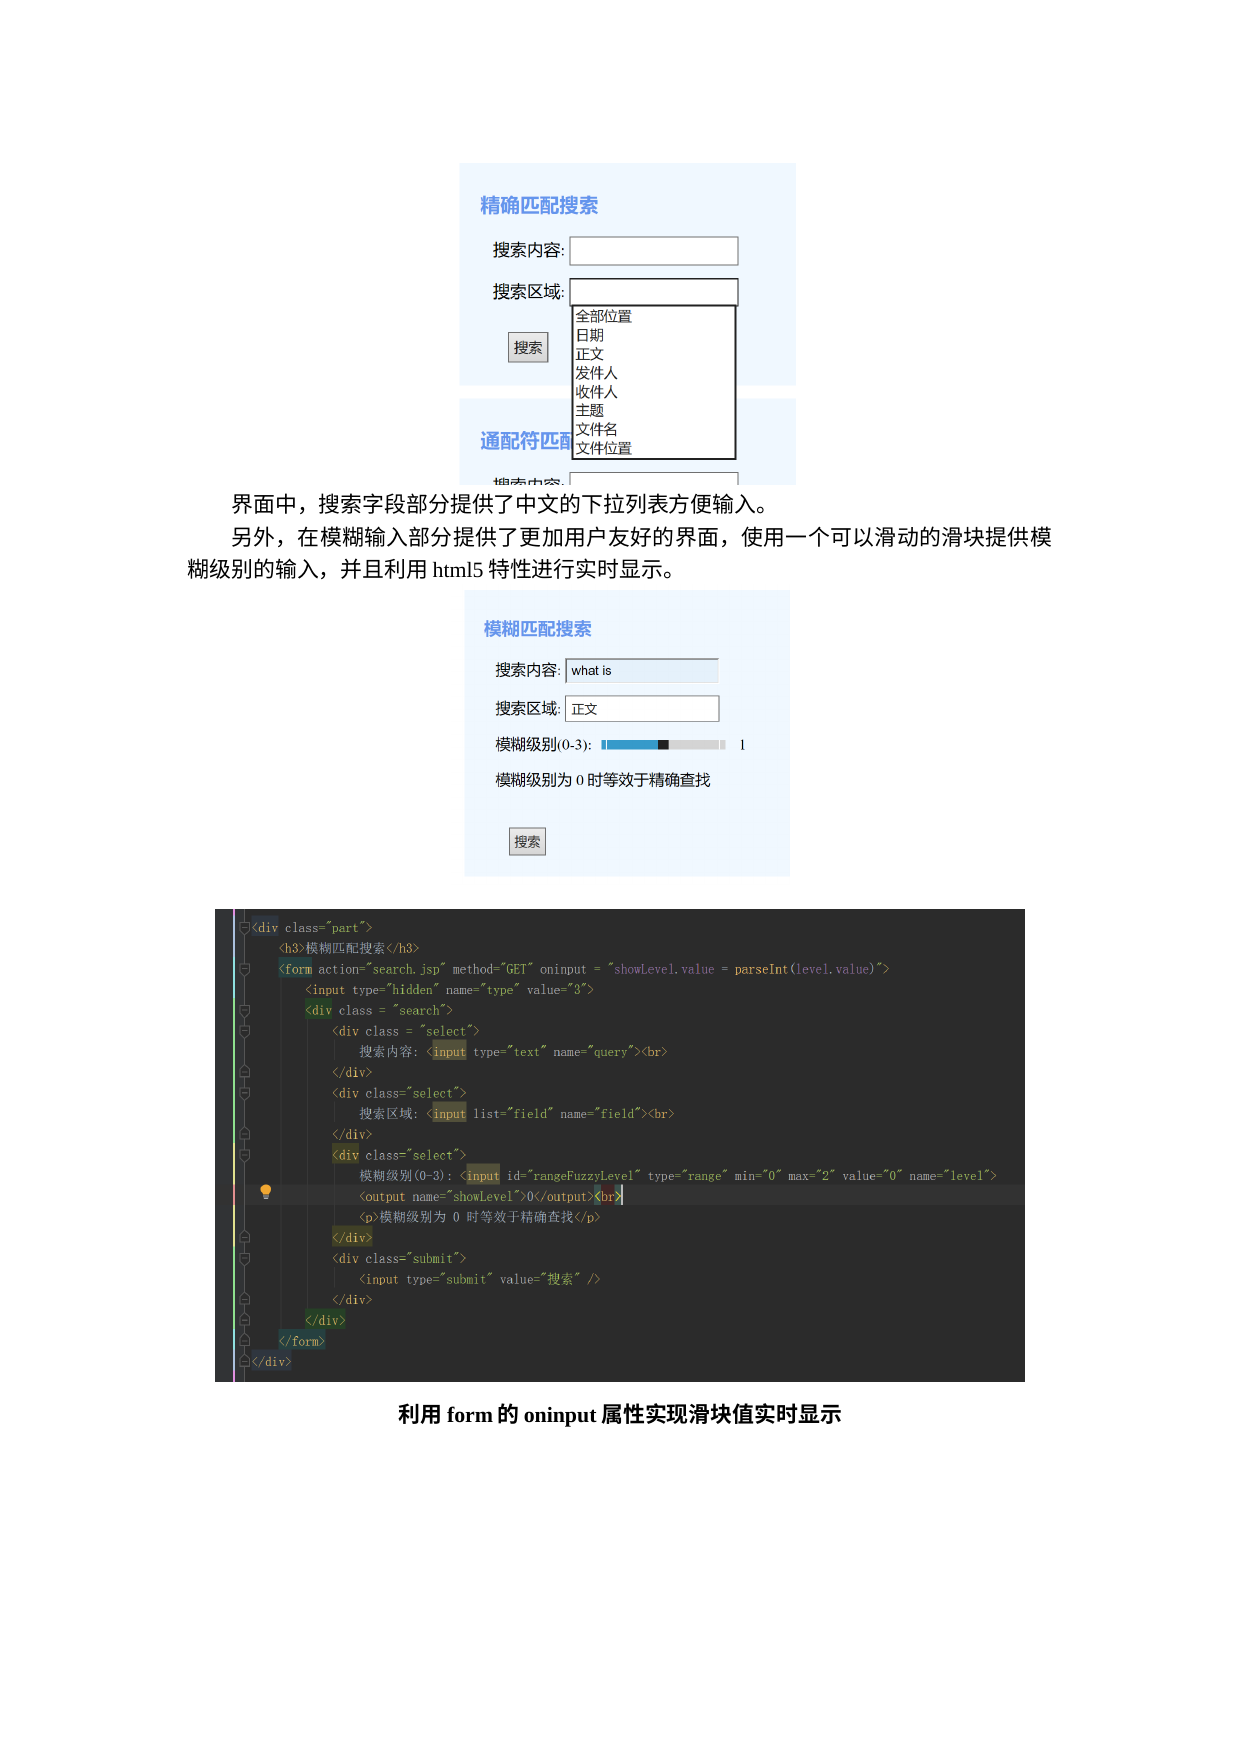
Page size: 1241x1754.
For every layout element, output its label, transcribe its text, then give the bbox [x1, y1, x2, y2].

picture [444, 162, 796, 485]
text 利用form的oninput属性实现滑块值实时显示 [187, 1397, 1053, 1429]
text 另外，在模糊输入部分提供了更加用户友好的界面，使用一个可以滑动的滑块提供模糊级别的输入，并且利用html5特性进行实时显示。 [187, 519, 1053, 584]
picture [450, 584, 790, 885]
picture [215, 909, 1025, 1382]
text 界面中，搜索字段部分提供了中文的下拉列表方便输入。 [187, 487, 1053, 519]
